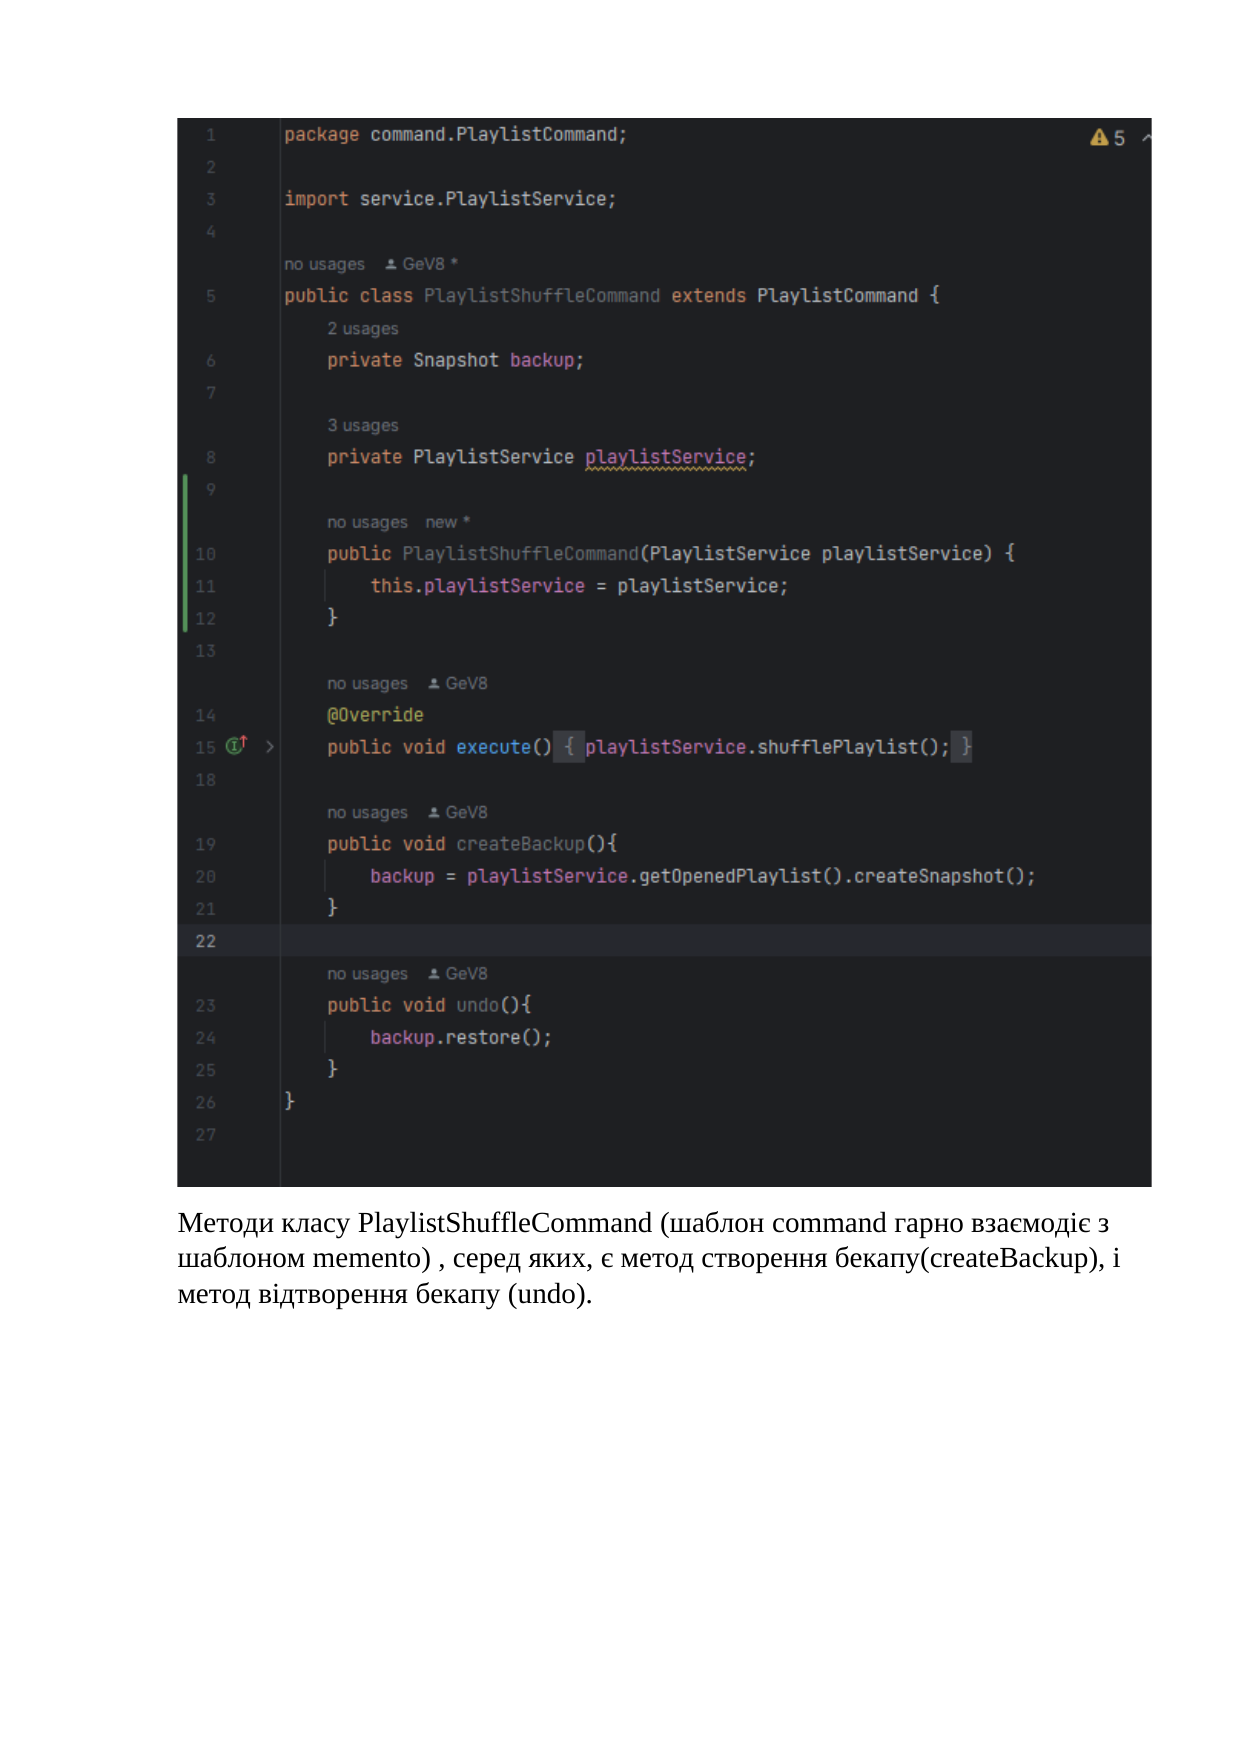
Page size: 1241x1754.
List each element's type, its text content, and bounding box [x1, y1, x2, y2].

text Методи класу PlaylistShuffleCommand (шаблон command гарно взаємодіє з шаблоном memento) , серед яких, є метод створення бекапу(createBackup), і метод відтворення бекапу (undo). [177, 1205, 1152, 1309]
picture [177, 118, 1152, 1187]
